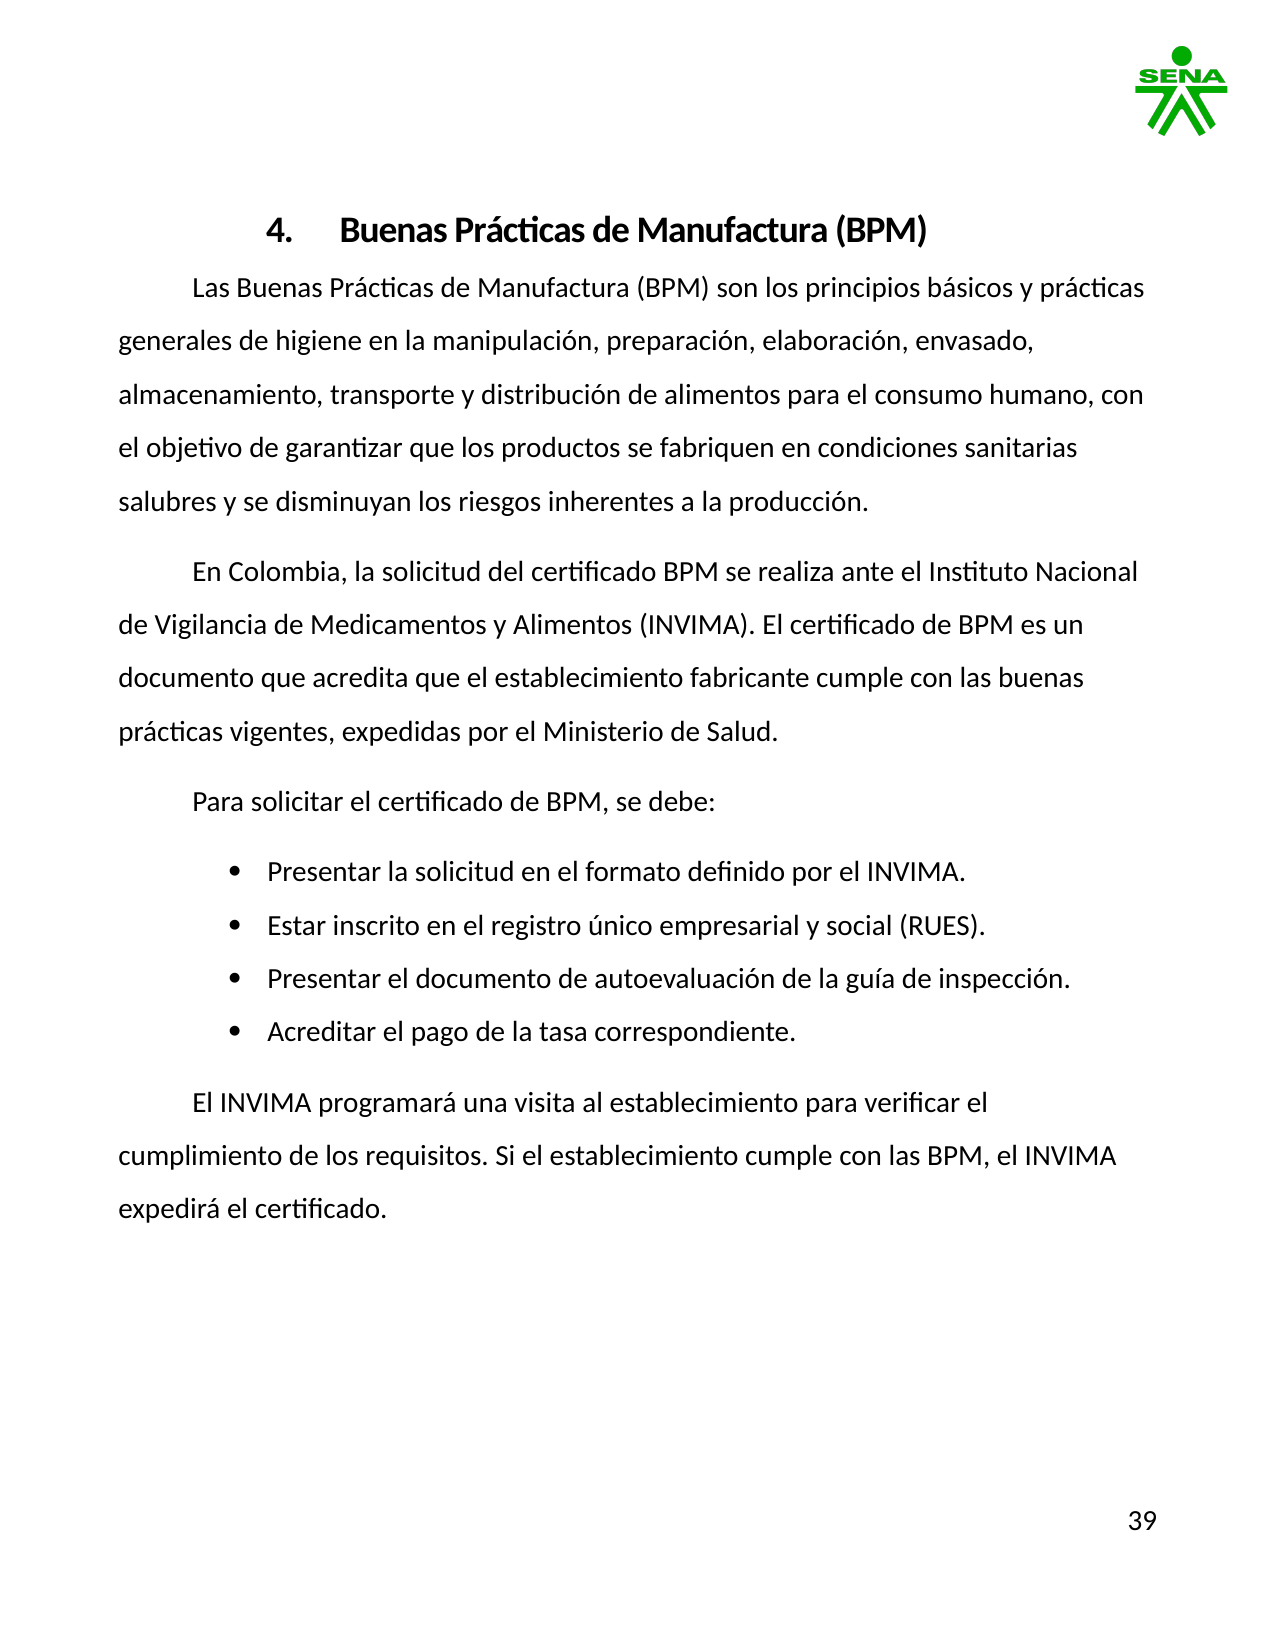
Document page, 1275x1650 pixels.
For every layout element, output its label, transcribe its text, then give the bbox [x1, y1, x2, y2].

list Acreditar el pago de la tasa correspondiente. [229, 1013, 1157, 1049]
subtitle Buenas Prácticas de Manufactura (BPM) [192, 206, 1157, 252]
list Presentar la solicitud en el formato definido por el INVIMA. [229, 853, 1157, 889]
list Presentar el documento de autoevaluación de la guía de inspección. [229, 960, 1157, 996]
text Las Buenas Prácticas de Manufactura (BPM) son los principios básicos y prácticas generales de higiene en la manipulación, preparación, elaboración, envasado, almacenamiento, transporte y distribución de alimentos para el consumo humano, con el objetivo de garantizar que los productos se fabriquen en condiciones sanitarias salubres y se disminuyan los riesgos inherentes a la producción. [118, 269, 1157, 518]
text El INVIMA programará una visita al establecimiento para verificar el cumplimiento de los requisitos. Si el establecimiento cumple con las BPM, el INVIMA expedirá el certificado. [118, 1084, 1157, 1226]
text En Colombia, la solicitud del certificado BPM se realiza ante el Instituto Nacional de Vigilancia de Medicamentos y Alimentos (INVIMA). El certificado de BPM es un documento que acredita que el establecimiento fabricante cumple con las buenas prácticas vigentes, expedidas por el Ministerio de Salud. [118, 553, 1157, 749]
text Para solicitar el certificado de BPM, se debe: [118, 783, 1157, 819]
list Estar inscrito en el registro único empresarial y social (RUES). [229, 907, 1157, 942]
picture [1135, 46, 1228, 136]
